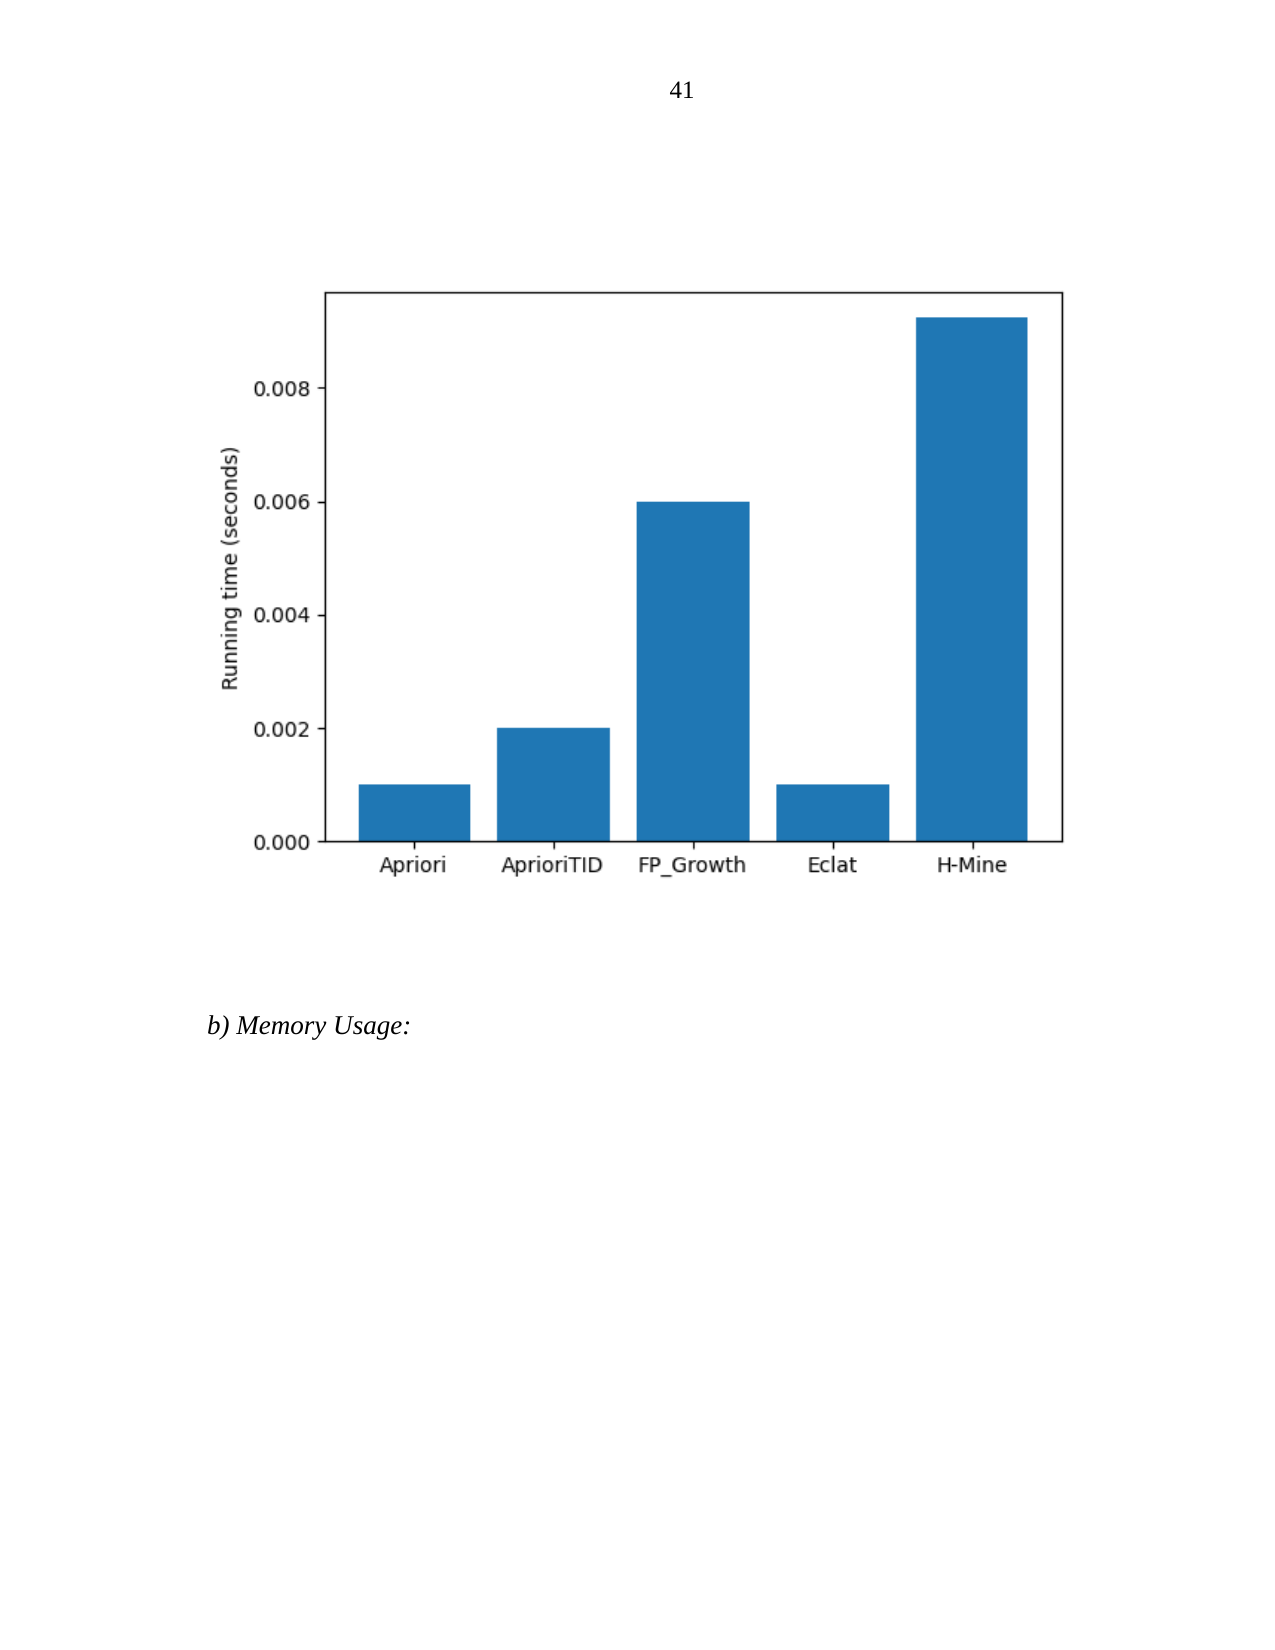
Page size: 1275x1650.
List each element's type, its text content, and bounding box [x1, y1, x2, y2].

picture [206, 206, 1157, 920]
text b) Memory Usage: [207, 1009, 1157, 1041]
